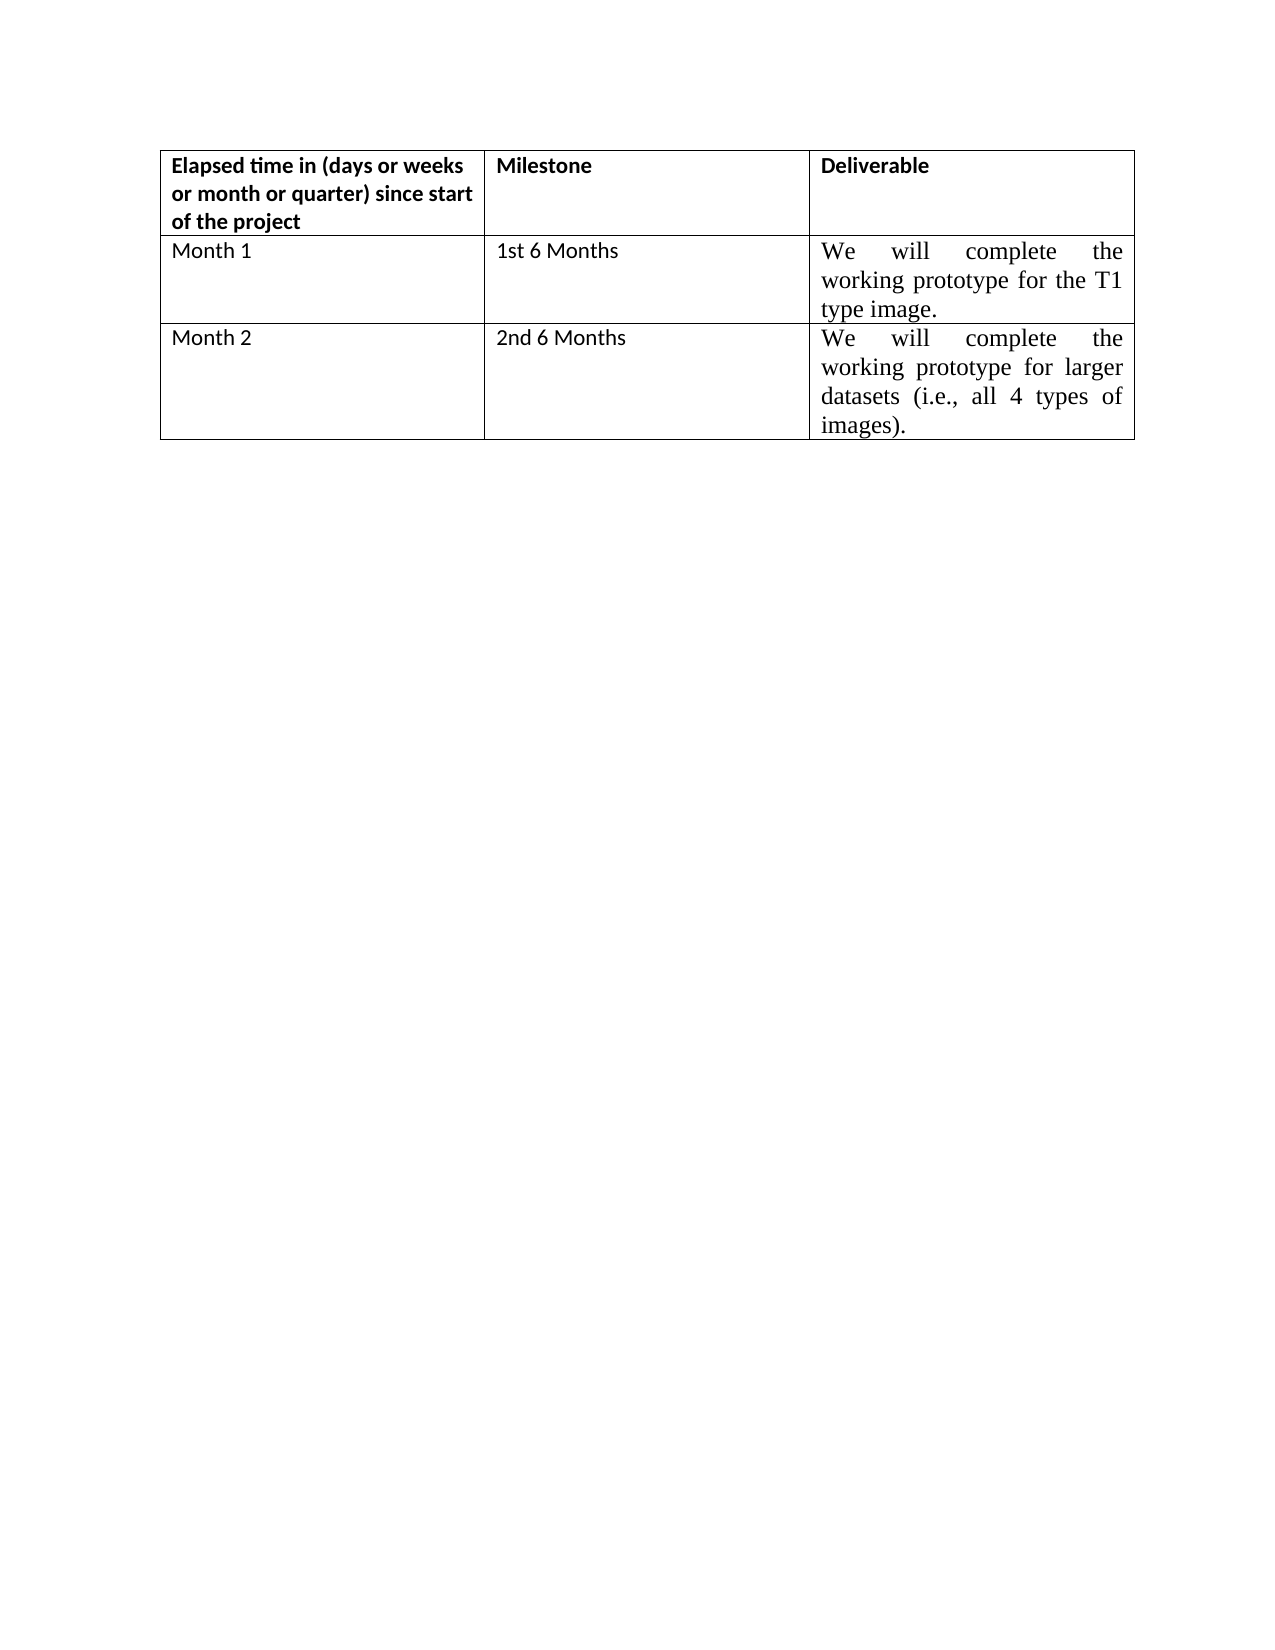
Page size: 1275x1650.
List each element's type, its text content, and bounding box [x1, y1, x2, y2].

table_cell 1st 6 Months [485, 236, 809, 322]
table_cell Month 2 [161, 324, 484, 438]
table_header Deliverable [810, 151, 1134, 235]
table_header Milestone [485, 151, 809, 235]
table_cell We will complete the working prototype for the T1 type image. [810, 236, 1134, 322]
table_header Elapsed time in (days or weeks or month or quarter) since start of the project [161, 151, 484, 235]
table_cell 2nd 6 Months [485, 324, 809, 438]
table_cell Month 1 [161, 236, 484, 322]
table_cell We will complete the working prototype for larger datasets (i.e., all 4 types of images). [810, 324, 1134, 438]
